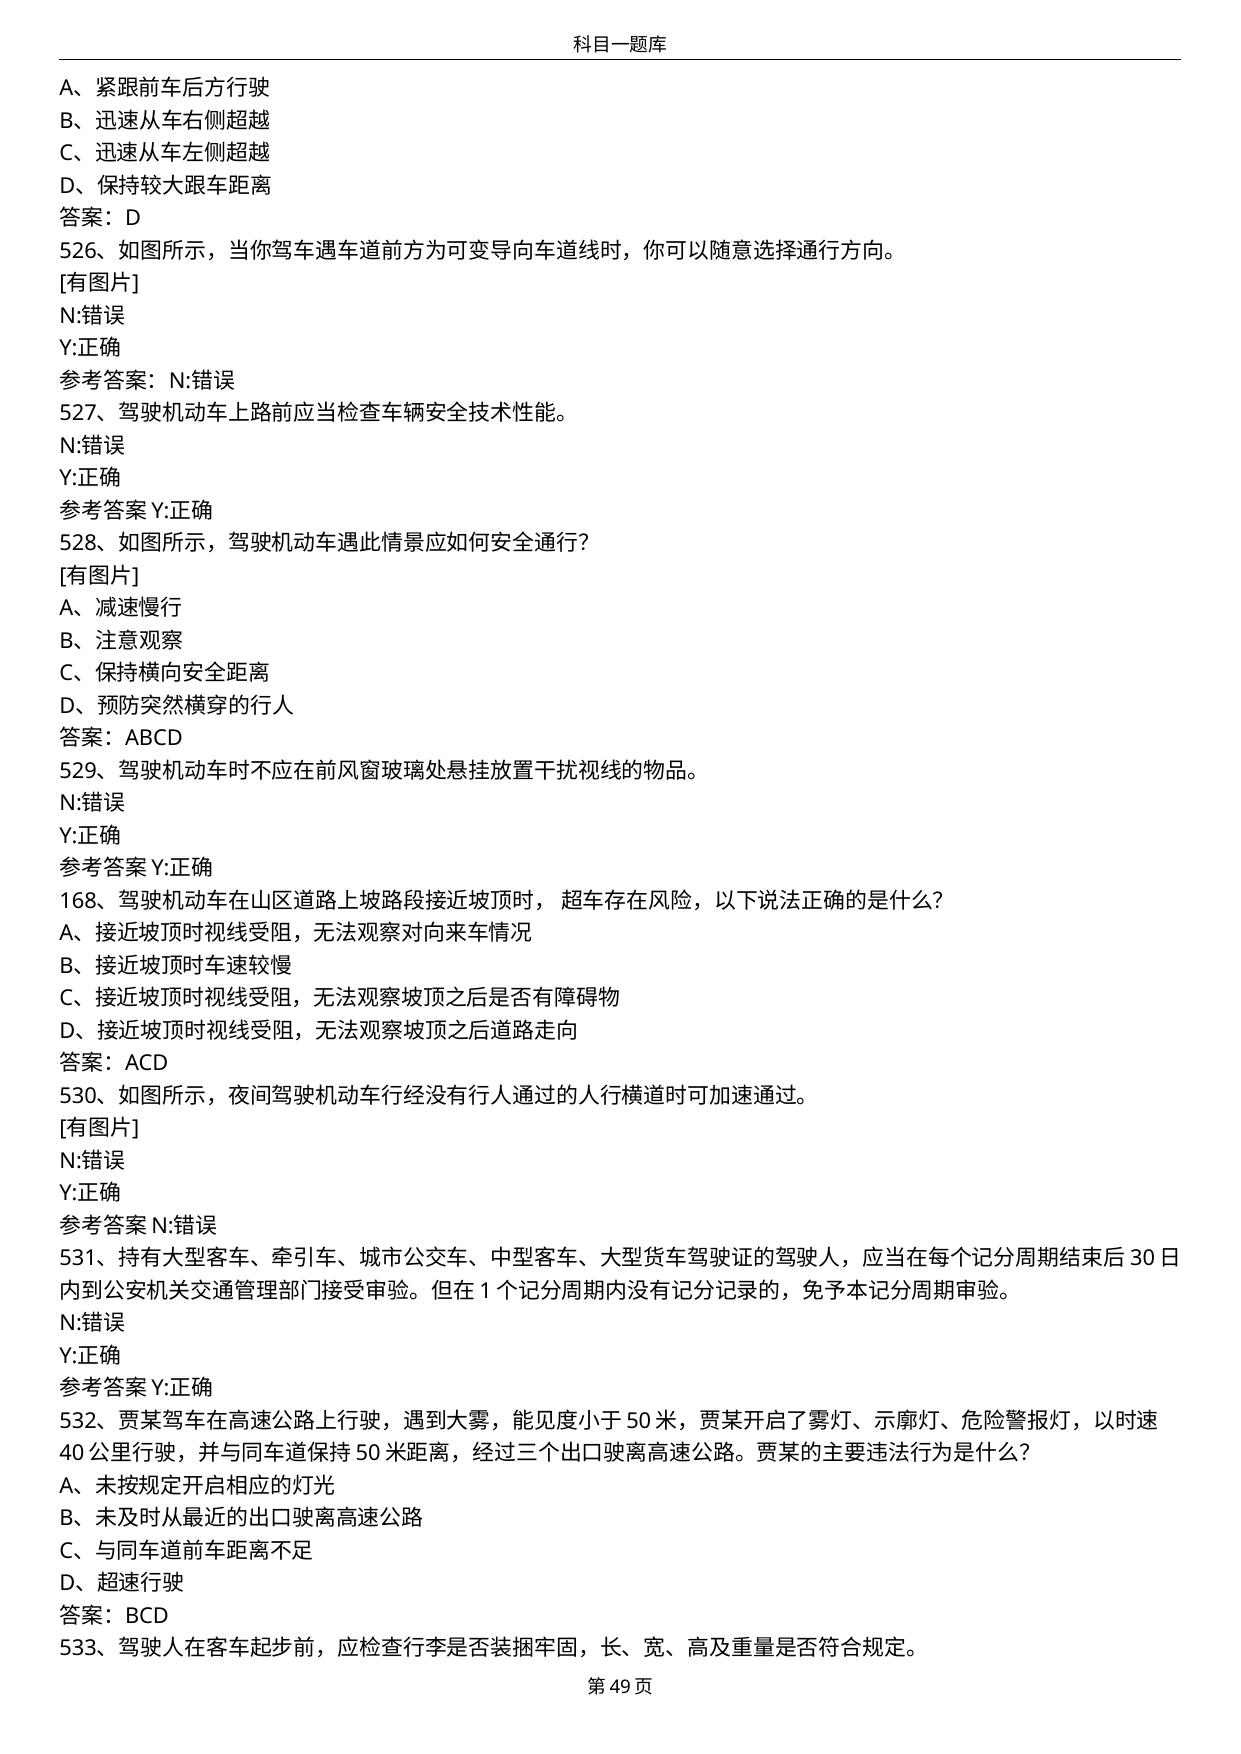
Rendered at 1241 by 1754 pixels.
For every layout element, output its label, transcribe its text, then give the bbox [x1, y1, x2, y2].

text [有图片] [59, 265, 1181, 297]
text N:错误 [59, 427, 1181, 460]
text A、接近坡顶时视线受阻，无法观察对向来车情况 [59, 915, 1181, 947]
text 533、驾驶人在客车起步前，应检查行李是否装捆牢固，长、宽、高及重量是否符合规定。 [59, 1630, 1181, 1662]
text N:错误 [59, 785, 1181, 817]
text B、注意观察 [59, 622, 1181, 655]
text 参考答案Y:正确 [59, 850, 1181, 882]
text 532、贾某驾车在高速公路上行驶，遇到大雾，能见度小于50米，贾某开启了雾灯、示廓灯、危险警报灯，以时速40公里行驶，并与同车道保持50米距离，经过三个出口驶离高速公路。贾某的主要违法行为是什么？ A、未按规定开启相应的灯光 B、未及时从最近的出口驶离高速公路 C、与同车道前车距离不足 D、超速行驶 答案：BCD [59, 1402, 1181, 1630]
text D、预防突然横穿的行人 [59, 687, 1181, 720]
text [有图片] [59, 557, 1181, 590]
text N:错误 [59, 1305, 1181, 1337]
text Y:正确 [59, 1175, 1181, 1207]
text B、接近坡顶时车速较慢 [59, 947, 1181, 980]
text 答案：ABCD [59, 720, 1181, 752]
text 528、如图所示，驾驶机动车遇此情景应如何安全通行？ [59, 525, 1181, 557]
text Y:正确 [59, 330, 1181, 362]
text 参考答案：N:错误 [59, 362, 1181, 395]
text A、紧跟前车后方行驶 [59, 70, 1181, 102]
text N:错误 [59, 297, 1181, 330]
text 答案：ACD [59, 1045, 1181, 1077]
text C、迅速从车左侧超越 [59, 135, 1181, 167]
text [有图片] [59, 1110, 1181, 1142]
text 527、驾驶机动车上路前应当检查车辆安全技术性能。 [59, 395, 1181, 427]
text D、接近坡顶时视线受阻，无法观察坡顶之后道路走向 [59, 1012, 1181, 1045]
text Y:正确 [59, 460, 1181, 492]
text 参考答案N:错误 [59, 1207, 1181, 1240]
text D、保持较大跟车距离 [59, 167, 1181, 200]
text 168、驾驶机动车在山区道路上坡路段接近坡顶时， 超车存在风险，以下说法正确的是什么？ [59, 882, 1181, 915]
text 531、持有大型客车、牵引车、城市公交车、中型客车、大型货车驾驶证的驾驶人，应当在每个记分周期结束后30日内到公安机关交通管理部门接受审验。但在1个记分周期内没有记分记录的，免予本记分周期审验。 [59, 1240, 1181, 1305]
text Y:正确 [59, 1337, 1181, 1370]
text N:错误 [59, 1142, 1181, 1175]
text 529、驾驶机动车时不应在前风窗玻璃处悬挂放置干扰视线的物品。 [59, 752, 1181, 785]
text Y:正确 [59, 817, 1181, 850]
text C、接近坡顶时视线受阻，无法观察坡顶之后是否有障碍物 [59, 980, 1181, 1012]
text 参考答案Y:正确 [59, 1370, 1181, 1402]
text 答案：D [59, 200, 1181, 232]
text 530、如图所示，夜间驾驶机动车行经没有行人通过的人行横道时可加速通过。 [59, 1077, 1181, 1110]
text 526、如图所示，当你驾车遇车道前方为可变导向车道线时，你可以随意选择通行方向。 [59, 232, 1181, 265]
text 参考答案Y:正确 [59, 492, 1181, 525]
text A、减速慢行 [59, 590, 1181, 622]
text B、迅速从车右侧超越 [59, 102, 1181, 135]
text C、保持横向安全距离 [59, 655, 1181, 687]
